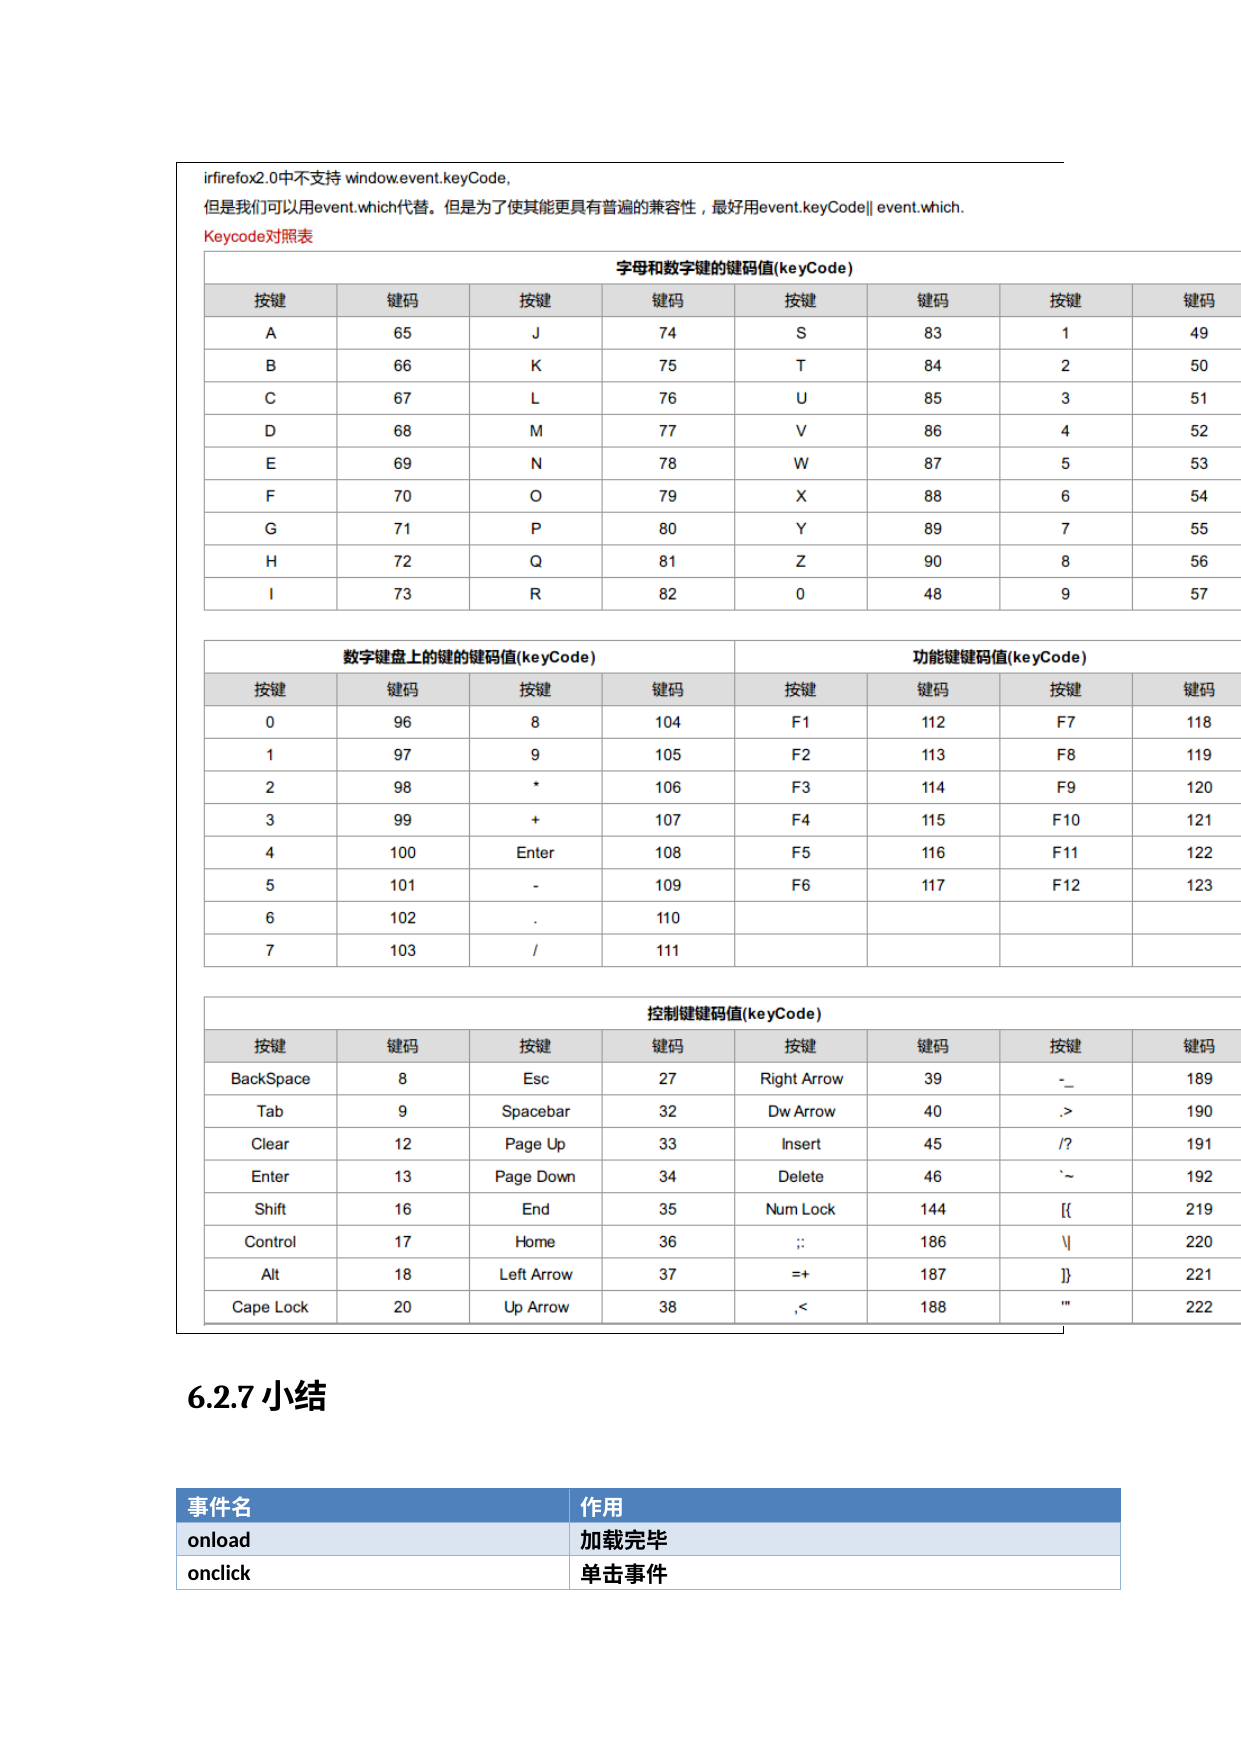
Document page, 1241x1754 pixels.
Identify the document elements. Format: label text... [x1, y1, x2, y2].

table_cell 加载完毕 [570, 1523, 1120, 1555]
table_cell onclick [177, 1556, 569, 1589]
table_header 作用 [570, 1489, 1120, 1522]
table_header 事件名 [177, 1489, 569, 1522]
picture [187, 163, 1241, 1326]
table_cell 单击事件 [570, 1556, 1120, 1589]
table_cell onload [177, 1523, 569, 1555]
table_header [177, 163, 1063, 1333]
subtitle 6.2.7小结 [187, 1361, 1053, 1426]
